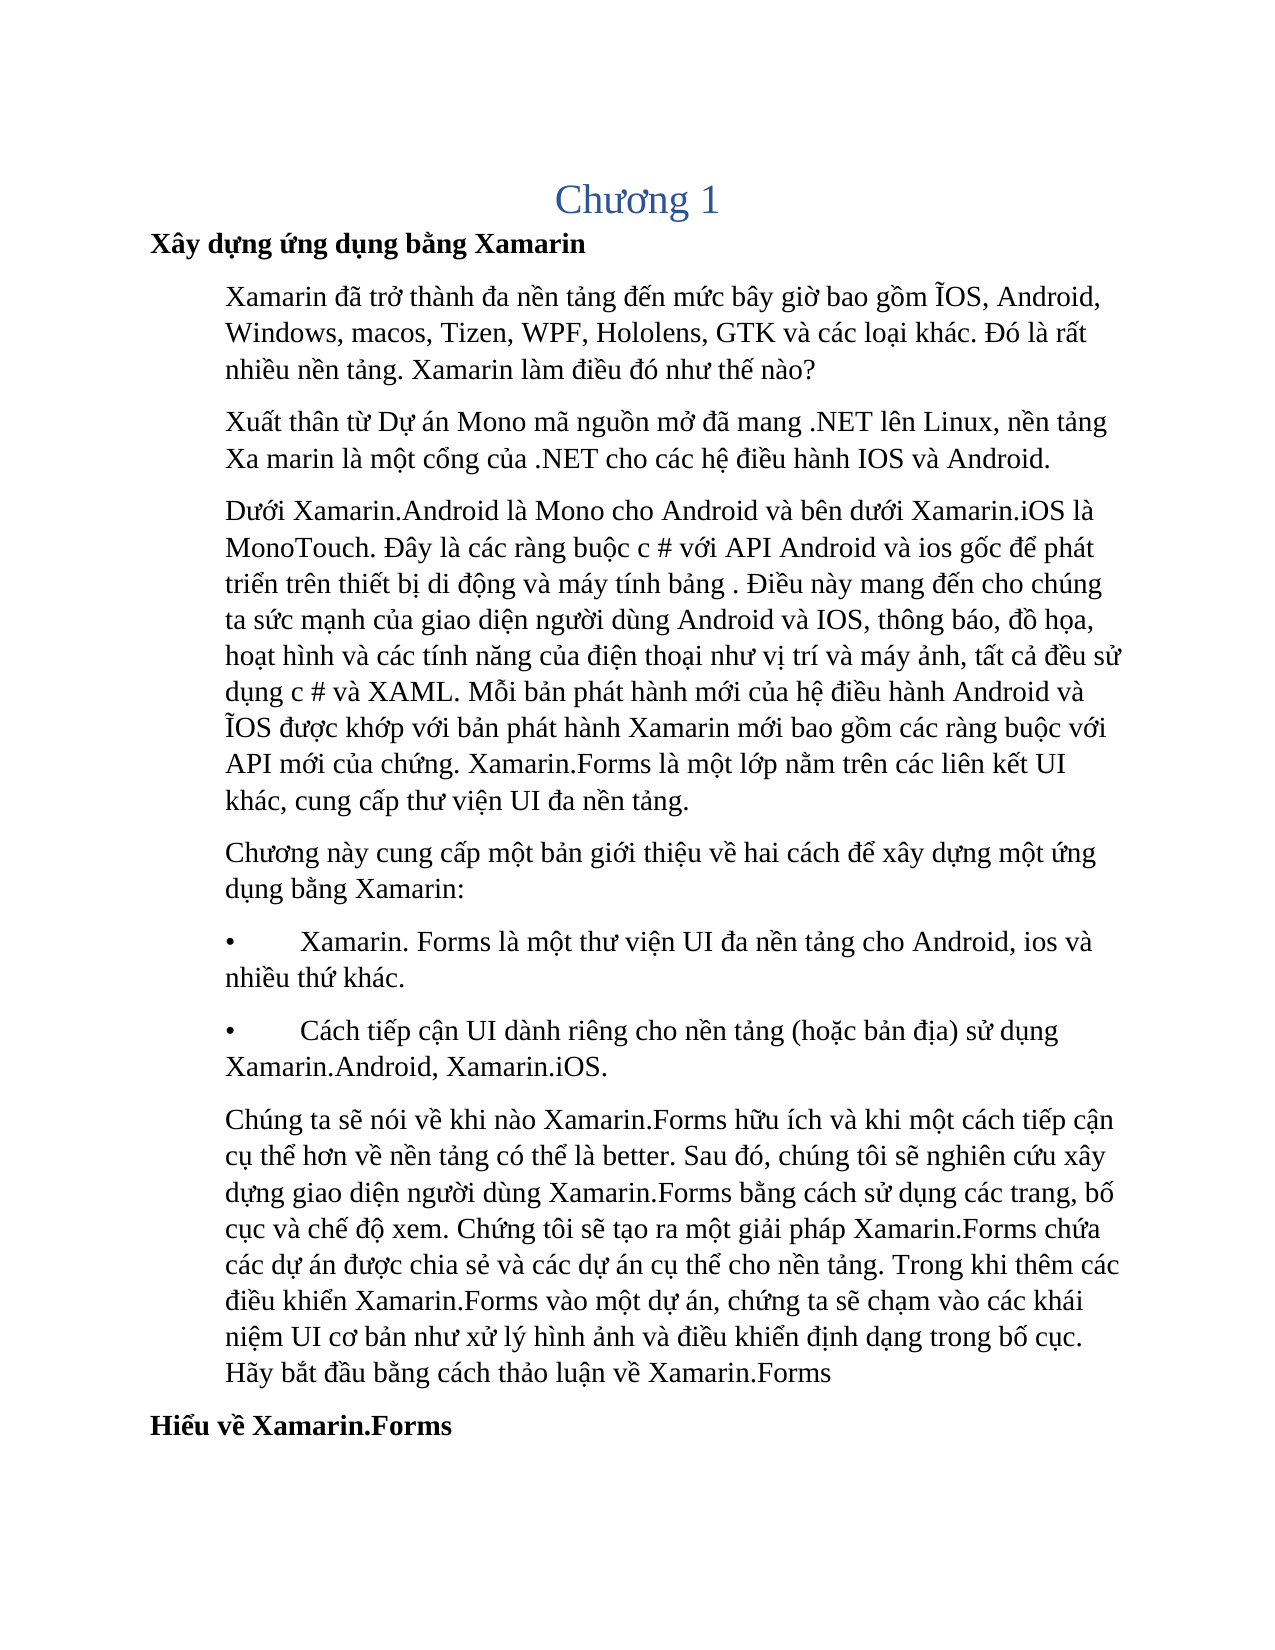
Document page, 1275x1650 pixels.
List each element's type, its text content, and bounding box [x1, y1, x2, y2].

text Xuất thân từ Dự án Mono mã nguồn mở đã mang .NET lên Linux, nền tảng Xa marin là một cổng của .NET cho các hệ điều hành IOS và Android. [225, 404, 1125, 474]
text • Xamarin. Forms là một thư viện UI đa nền tảng cho Android, ios và nhiều thứ khác. [225, 924, 1125, 994]
text Chương này cung cấp một bản giới thiệu về hai cách để xây dựng một ứng dụng bằng Xamarin: [225, 836, 1125, 905]
text Xây dựng ứng dụng bằng Xamarin [150, 227, 1125, 260]
text Xamarin đã trở thành đa nền tảng đến mức bây giờ bao gồm ĨOS, Android, Windows, macos, Tizen, WPF, Hololens, GTK và các loại khác. Đó là rất nhiều nền tảng. Xamarin làm điều đó như thế nào? [225, 279, 1125, 385]
text Dưới Xamarin.Android là Mono cho Android và bên dưới Xamarin.iOS là MonoTouch. Đây là các ràng buộc c # với API Android và ios gốc để phát triển trên thiết bị di động và máy tính bảng . Điều này mang đến cho chúng ta sức mạnh của giao diện người dùng Android và IOS, thông báo, đồ họa, hoạt hình và các tính năng của điện thoại như vị trí và máy ảnh, tất cả đều sử dụng c # và XAML. Mỗi bản phát hành mới của hệ điều hành Android và ĨOS được khớp với bản phát hành Xamarin mới bao gồm các ràng buộc với API mới của chứng. Xamarin.Forms là một lớp nằm trên các liên kết UI khác, cung cấp thư viện UI đa nền tảng. [225, 493, 1125, 816]
text • Cách tiếp cận UI dành riêng cho nền tảng (hoặc bản địa) sử dụng Xamarin.Android, Xamarin.iOS. [225, 1013, 1125, 1083]
text Chúng ta sẽ nói về khi nào Xamarin.Forms hữu ích và khi một cách tiếp cận cụ thể hơn về nền tảng có thể là better. Sau đó, chúng tôi sẽ nghiên cứu xây dựng giao diện người dùng Xamarin.Forms bằng cách sử dụng các trang, bố cục và chế độ xem. Chứng tôi sẽ tạo ra một giải pháp Xamarin.Forms chứa các dự án được chia sẻ và các dự án cụ thể cho nền tảng. Trong khi thêm các điều khiển Xamarin.Forms vào một dự án, chứng ta sẽ chạm vào các khái niệm UI cơ bản như xử lý hình ảnh và điều khiển định dạng trong bố cục. Hãy bắt đầu bằng cách thảo luận về Xamarin.Forms [225, 1102, 1125, 1389]
subtitle Chương 1 [150, 175, 1125, 223]
text Hiểu về Xamarin.Forms [150, 1408, 1125, 1442]
